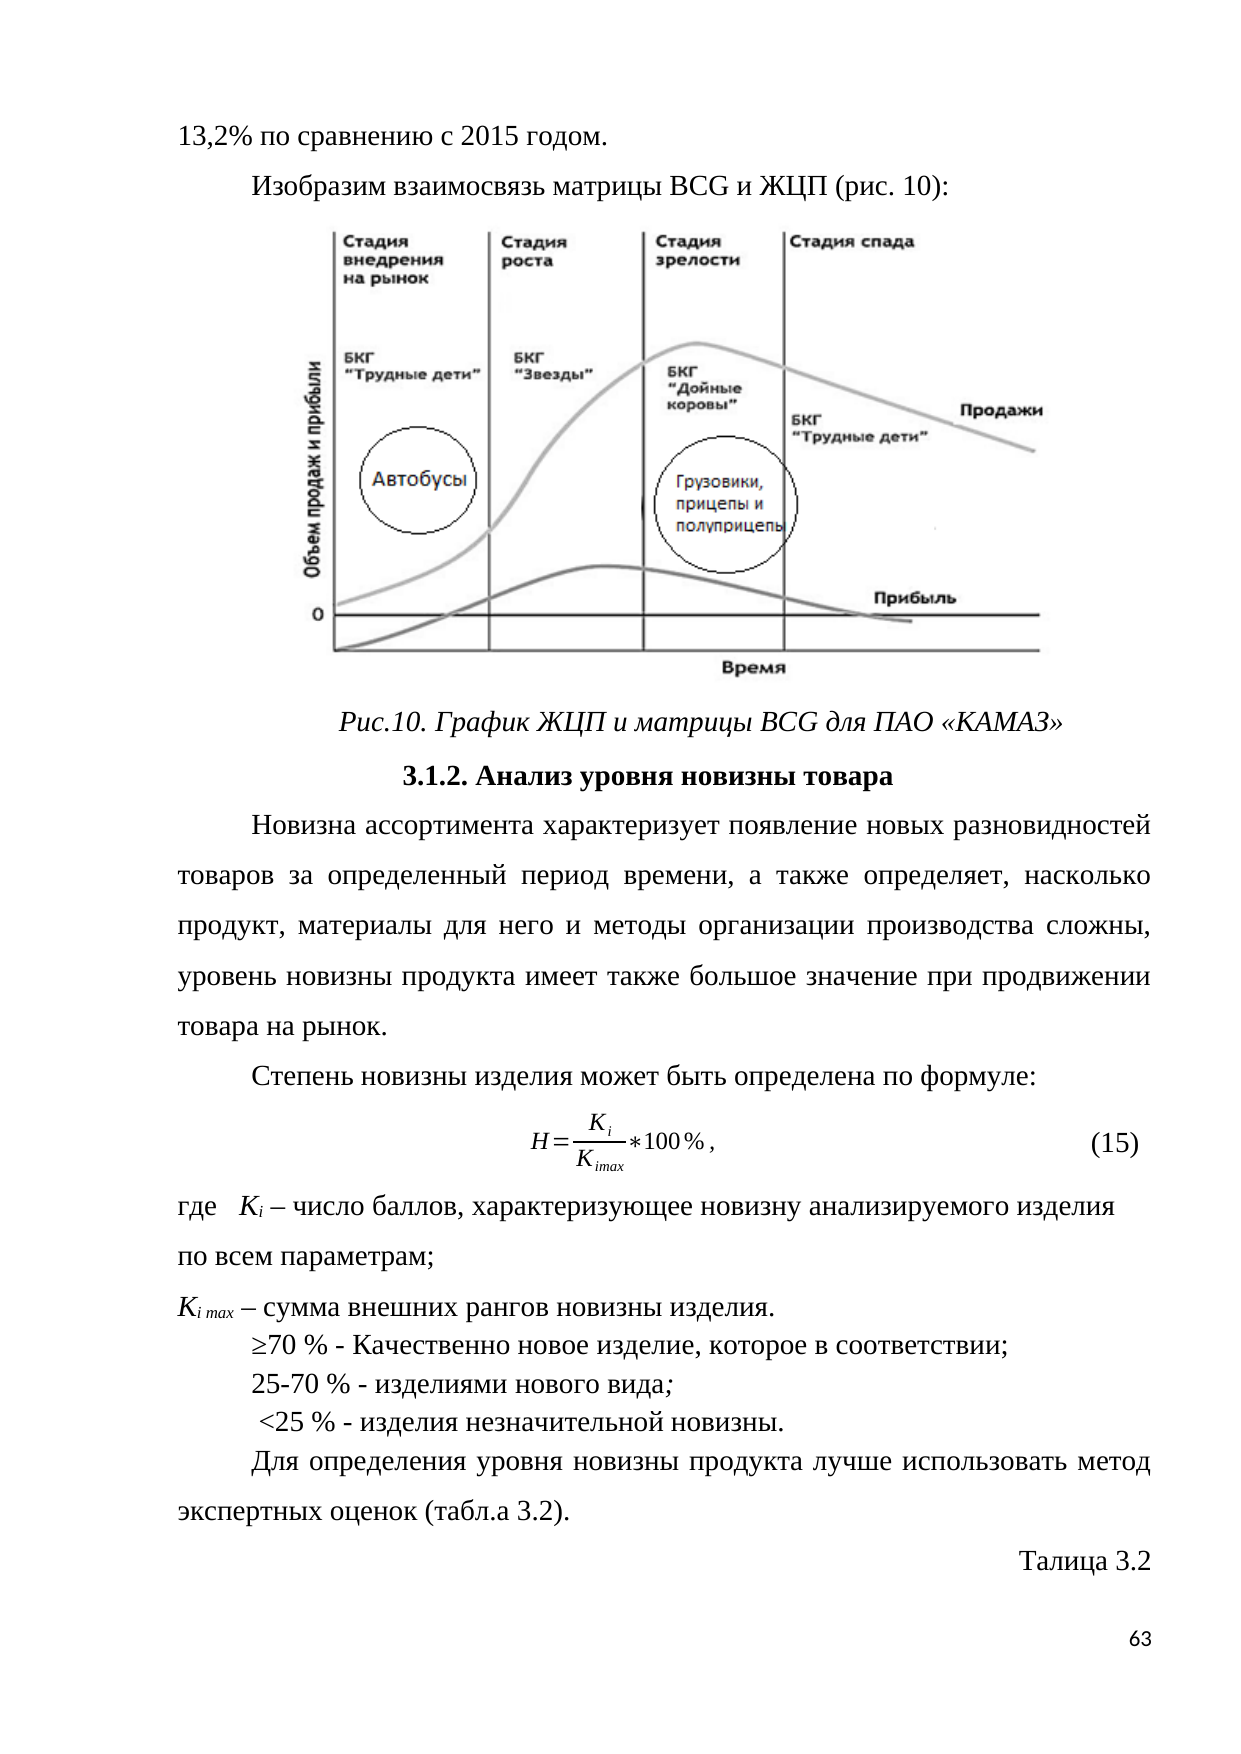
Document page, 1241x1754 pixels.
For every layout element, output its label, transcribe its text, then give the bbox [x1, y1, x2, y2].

text Новизна ассортимента характеризует появление новых разновидностей товаров за определенный период времени, а также определяет, насколько продукт, материалы для него и методы организации производства сложны, уровень новизны продукта имеет также большое значение при продвижении товара на рынок. [177, 807, 1152, 1042]
text Степень новизны изделия может быть определена по формуле: [177, 1058, 1152, 1092]
text Рис.10. График ЖЦП и матрицы BCG для ПАО «КАМАЗ» [177, 704, 1152, 737]
subtitle 3.1.2. Анализ уровня новизны товара [402, 758, 1152, 792]
picture [251, 218, 1074, 690]
text где Ki – число баллов, характеризующее новизну анализируемого изделия по всем параметрам; [177, 1188, 1152, 1272]
text 25-70 % - изделиями нового вида; [177, 1366, 1152, 1399]
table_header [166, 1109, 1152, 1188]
text Ki max – сумма внешних рангов новизны изделия. [177, 1289, 1152, 1322]
text Изобразим взаимосвязь матрицы BCG и ЖЦП (рис. 10): [177, 168, 1152, 202]
text <25 % - изделия незначительной новизны. [177, 1404, 1152, 1438]
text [177, 118, 1152, 152]
text Для определения уровня новизны продукта лучше использовать метод экспертных оценок (табл.а 3.2). [177, 1443, 1152, 1527]
text Талица 3.2 [177, 1543, 1152, 1577]
text ≥70 % - Качественно новое изделие, которое в соответствии; [177, 1327, 1152, 1361]
